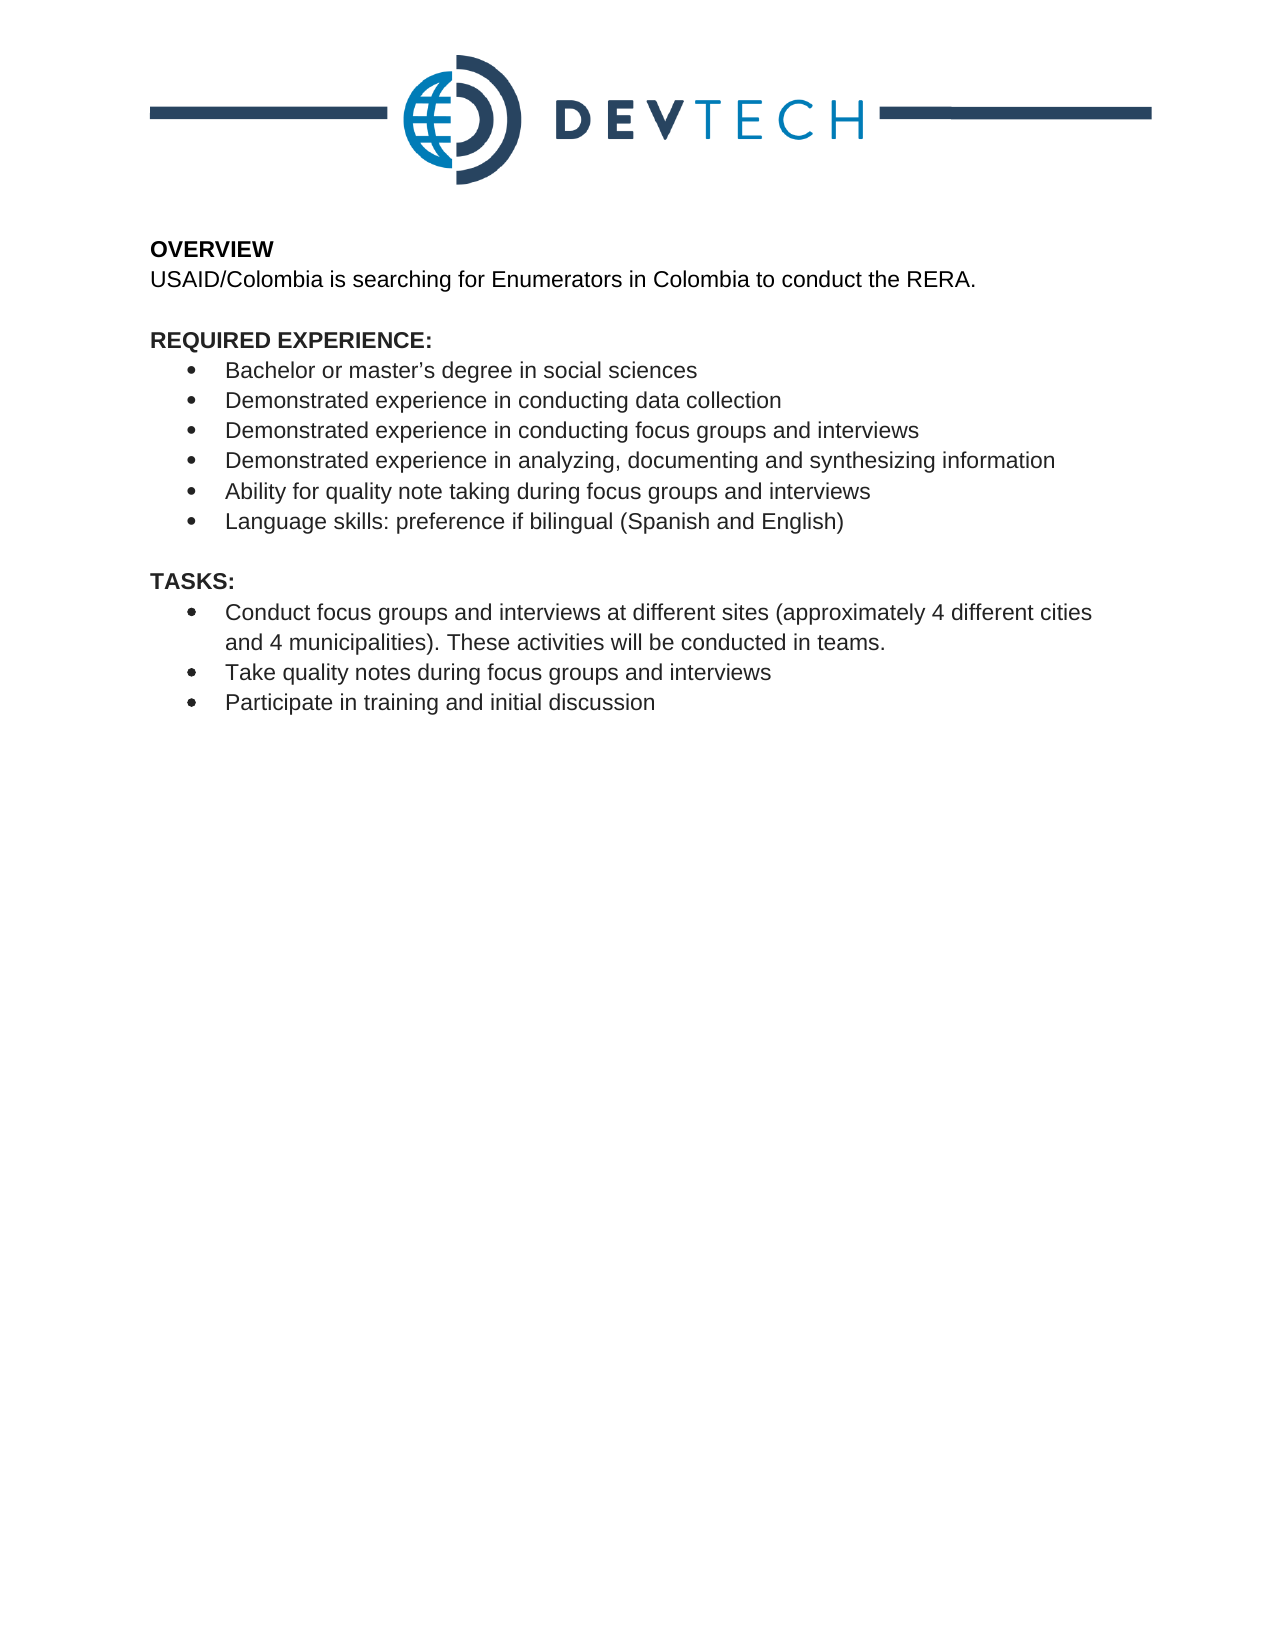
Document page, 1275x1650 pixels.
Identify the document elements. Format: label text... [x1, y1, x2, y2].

list Demonstrated experience in conducting data collection [187, 387, 1125, 413]
picture [387, 39, 880, 199]
text TASKS: [150, 568, 1125, 594]
list Conduct focus groups and interviews at different sites (approximately 4 different cities and 4 municipalities). These activities will be conducted in teams. [187, 598, 1125, 655]
text OVERVIEW [150, 236, 1125, 262]
text USAID/Colombia is searching for Enumerators in Colombia to conduct the RERA. [150, 266, 1125, 292]
list Language skills: preference if bilingual (Spanish and English) [187, 508, 1125, 534]
list Demonstrated experience in analyzing, documenting and synthesizing information [187, 447, 1125, 474]
list Ability for quality note taking during focus groups and interviews [187, 478, 1125, 504]
text REQUIRED EXPERIENCE: [150, 327, 1125, 353]
list Bachelor or master’s degree in social sciences [187, 357, 1125, 383]
list Participate in training and initial discussion [187, 689, 1125, 715]
list Demonstrated experience in conducting focus groups and interviews [187, 417, 1125, 443]
list Take quality notes during focus groups and interviews [187, 659, 1125, 685]
